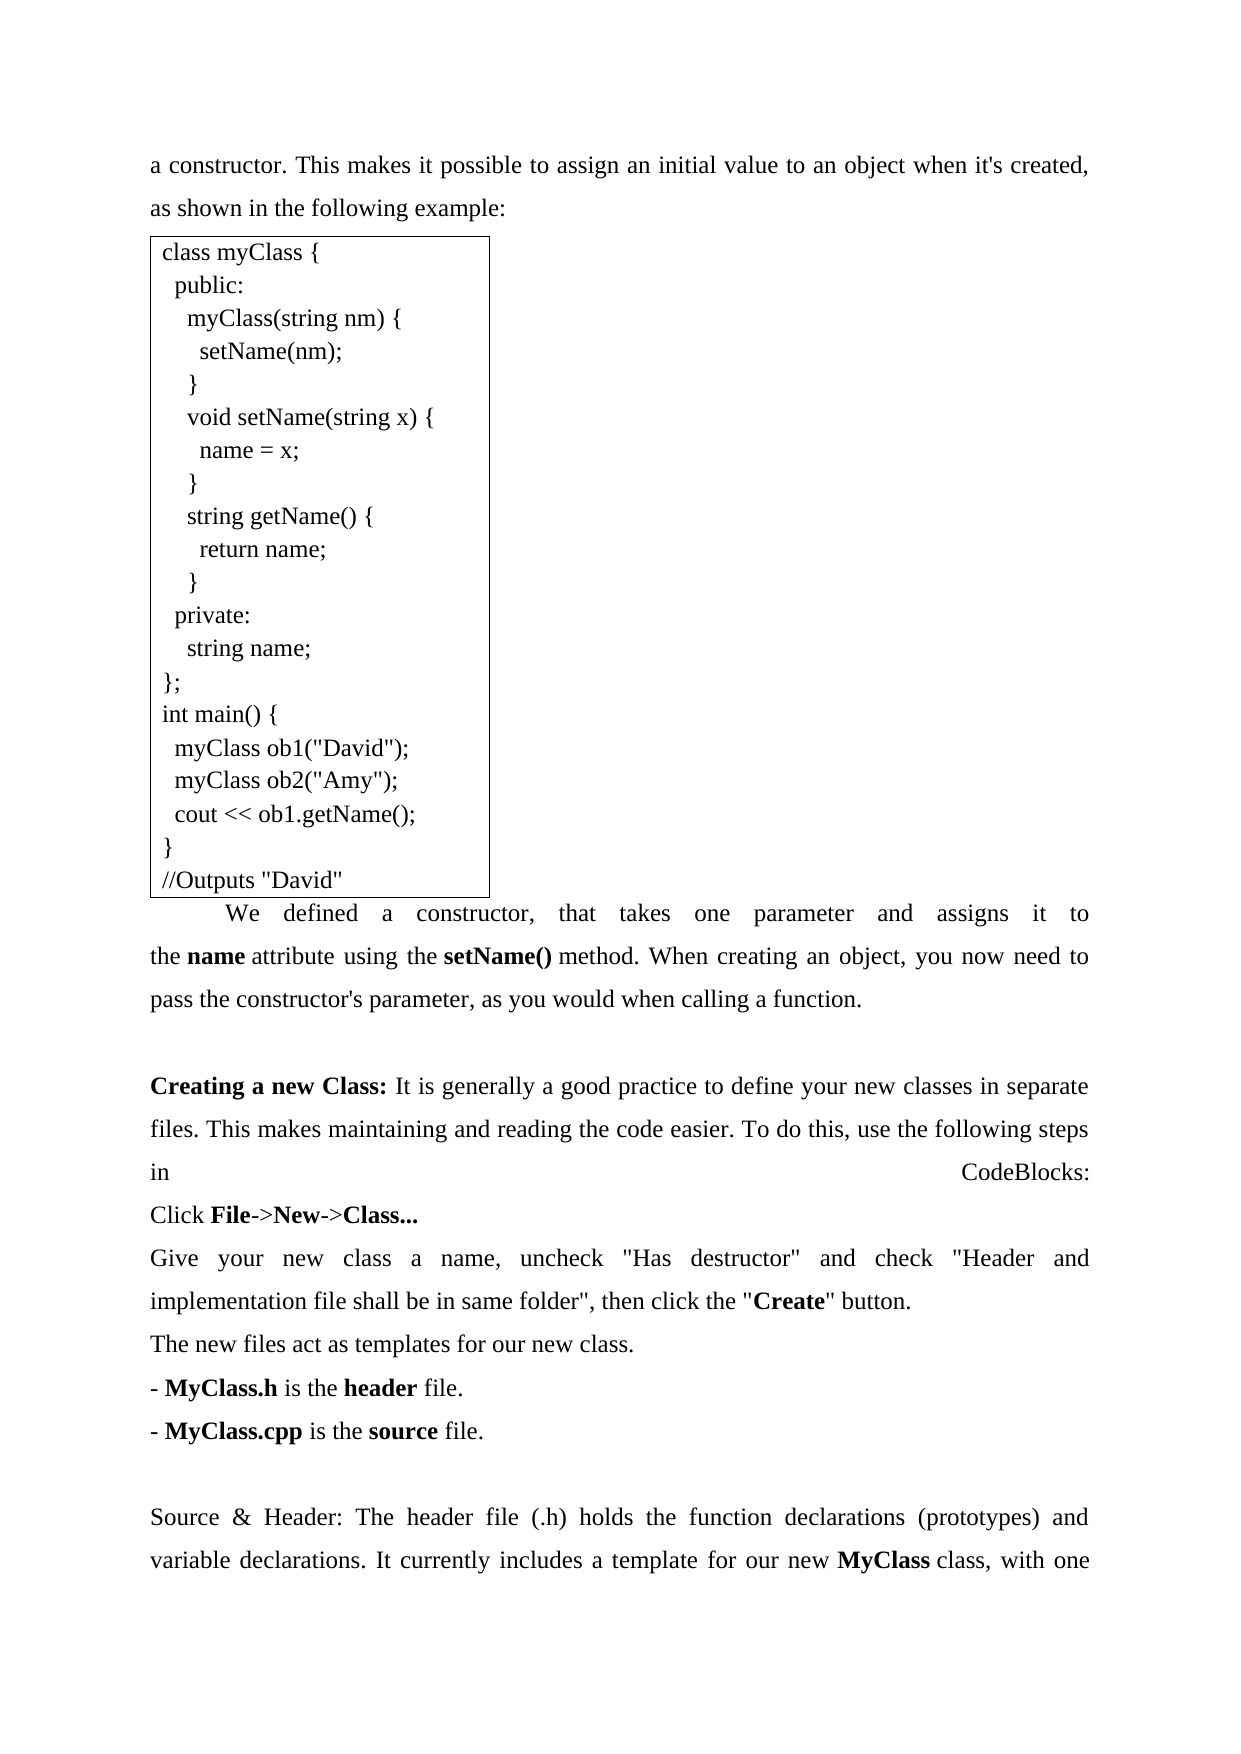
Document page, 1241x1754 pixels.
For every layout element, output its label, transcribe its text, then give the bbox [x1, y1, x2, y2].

text Creating a new Class: It is generally a good practice to define your new classes in separate files. This makes maintaining and reading the code easier. To do this, use the following steps in CodeBlocks: Click File->New->Class... Give your new class a name, uncheck "Has destructor" and check "Header and implementation file shall be in same folder", then click the "Create" button. [150, 1071, 1090, 1315]
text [150, 1502, 1090, 1574]
text - MyClass.cpp is the source file. [150, 1416, 1090, 1444]
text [150, 150, 1090, 222]
text The new files act as templates for our new class. [150, 1329, 1090, 1358]
text We defined a constructor, that takes one parameter and assigns it to the name attribute using the setName() method. When creating an object, you now need to pass the constructor's parameter, as you would when calling a function. [150, 898, 1090, 1013]
table_header class myClass { public: myClass(string nm) { setName(nm); } void setName(string x) { name = x; } string getName() { return name; } private: string name; }; int main() { myClass ob1("David"); myClass ob2("Amy"); cout << ob1.getName(); } //Outputs "David" [151, 237, 489, 897]
text - MyClass.h is the header file. [150, 1373, 1090, 1401]
